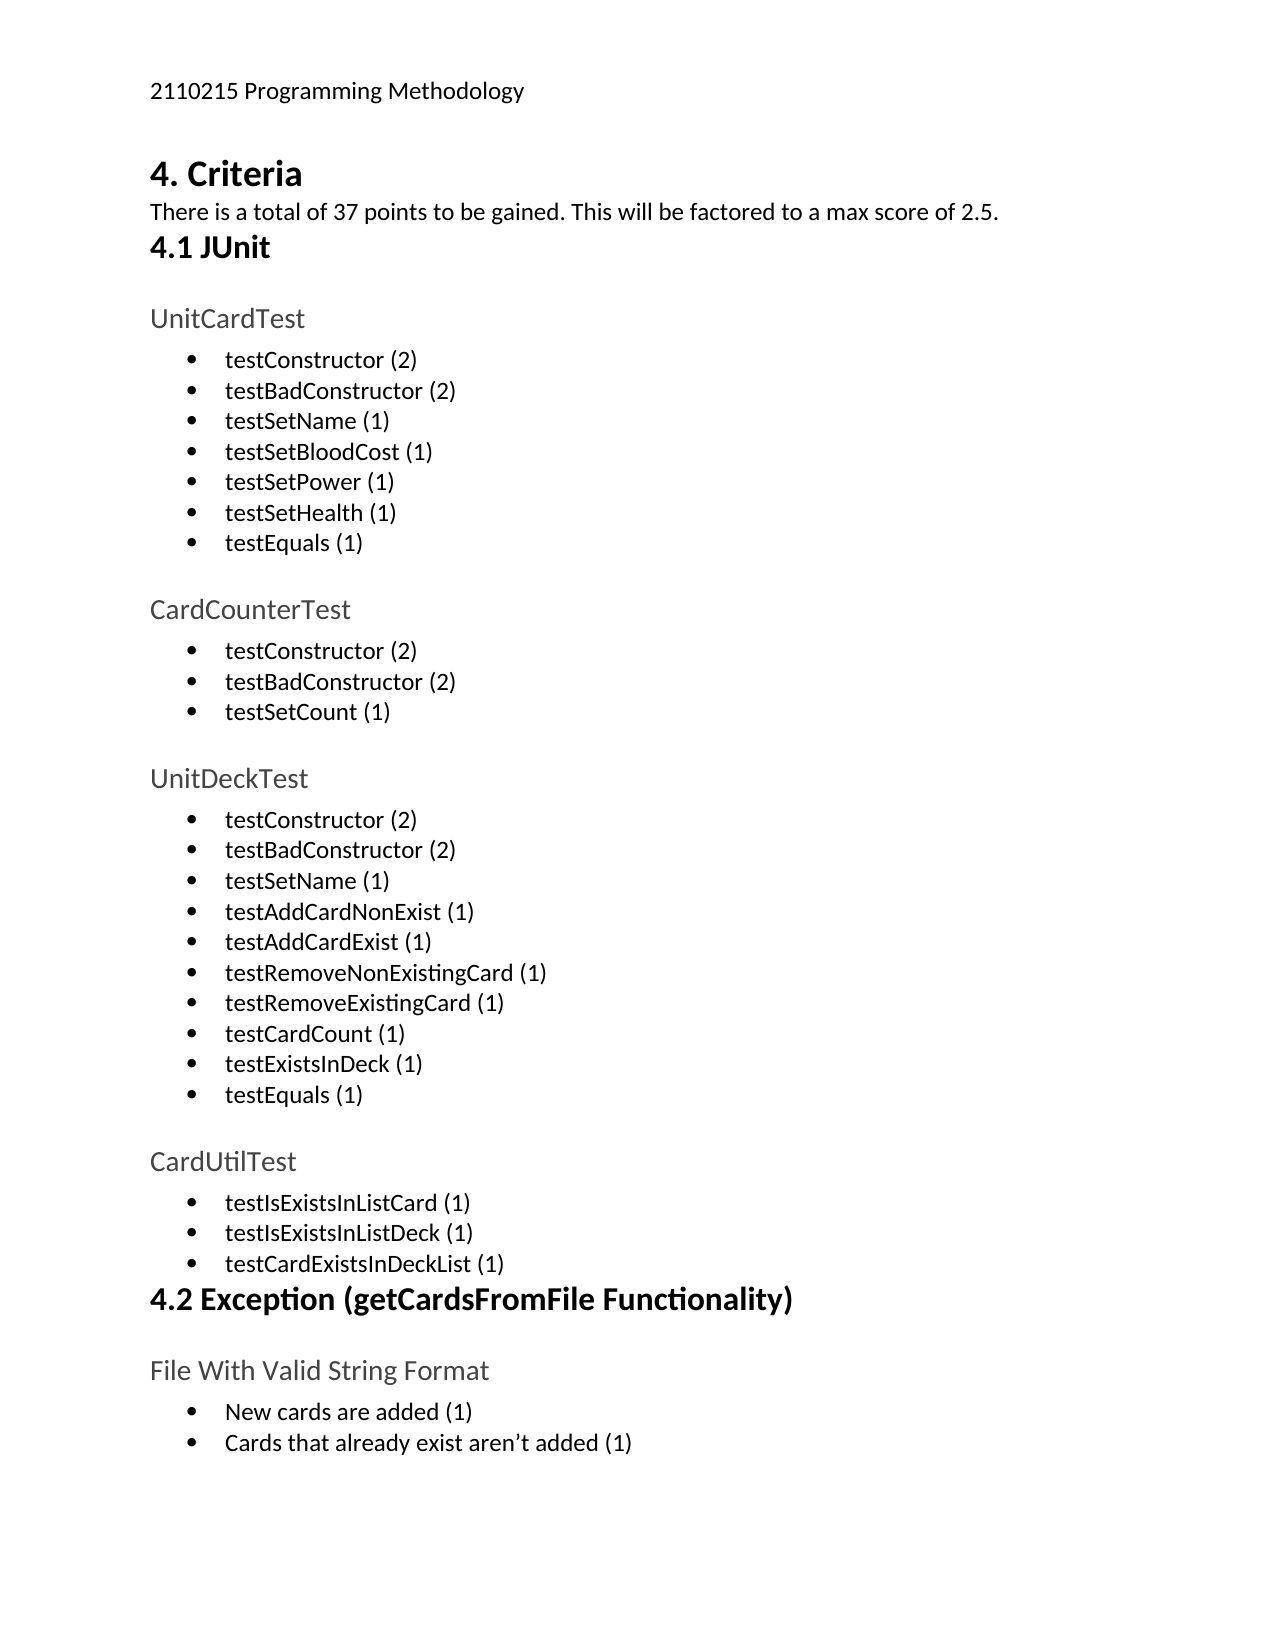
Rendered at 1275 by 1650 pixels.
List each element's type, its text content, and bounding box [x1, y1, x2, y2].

subtitle CardCounterTest [150, 591, 1125, 627]
list testIsExistsInListDeck (1) [187, 1217, 1125, 1248]
list testSetName (1) [187, 405, 1125, 436]
subtitle CardUtilTest [150, 1143, 1125, 1178]
list testBadConstructor (2) [187, 835, 1125, 865]
list testCardCount (1) [187, 1018, 1125, 1048]
list testConstructor (2) [187, 344, 1125, 375]
list testConstructor (2) [187, 635, 1125, 666]
list testSetPower (1) [187, 466, 1125, 497]
list testSetCount (1) [187, 696, 1125, 727]
list testEquals (1) [187, 1079, 1125, 1109]
list testCardExistsInDeckList (1) [187, 1248, 1125, 1278]
list testConstructor (2) [187, 804, 1125, 835]
list testSetHealth (1) [187, 497, 1125, 527]
text There is a total of 37 points to be gained. This will be factored to a max score of 2.5. [150, 196, 1125, 226]
list testRemoveExistingCard (1) [187, 987, 1125, 1018]
list testIsExistsInListCard (1) [187, 1187, 1125, 1217]
list testBadConstructor (2) [187, 666, 1125, 696]
list Cards that already exist aren’t added (1) [187, 1427, 1125, 1457]
list testRemoveNonExistingCard (1) [187, 957, 1125, 987]
list testAddCardExist (1) [187, 926, 1125, 957]
subtitle UnitCardTest [150, 300, 1125, 336]
subtitle 4. Criteria [150, 150, 1125, 196]
list testAddCardNonExist (1) [187, 896, 1125, 926]
list testBadConstructor (2) [187, 375, 1125, 405]
list New cards are added (1) [187, 1396, 1125, 1427]
list testExistsInDeck (1) [187, 1048, 1125, 1079]
list testSetName (1) [187, 865, 1125, 896]
subtitle UnitDeckTest [150, 760, 1125, 796]
list testSetBloodCost (1) [187, 436, 1125, 466]
subtitle File With Valid String Format [150, 1352, 1125, 1388]
subtitle 4.1 JUnit [150, 226, 1125, 267]
subtitle 4.2 Exception (getCardsFromFile Functionality) [150, 1278, 1125, 1319]
list testEquals (1) [187, 527, 1125, 558]
